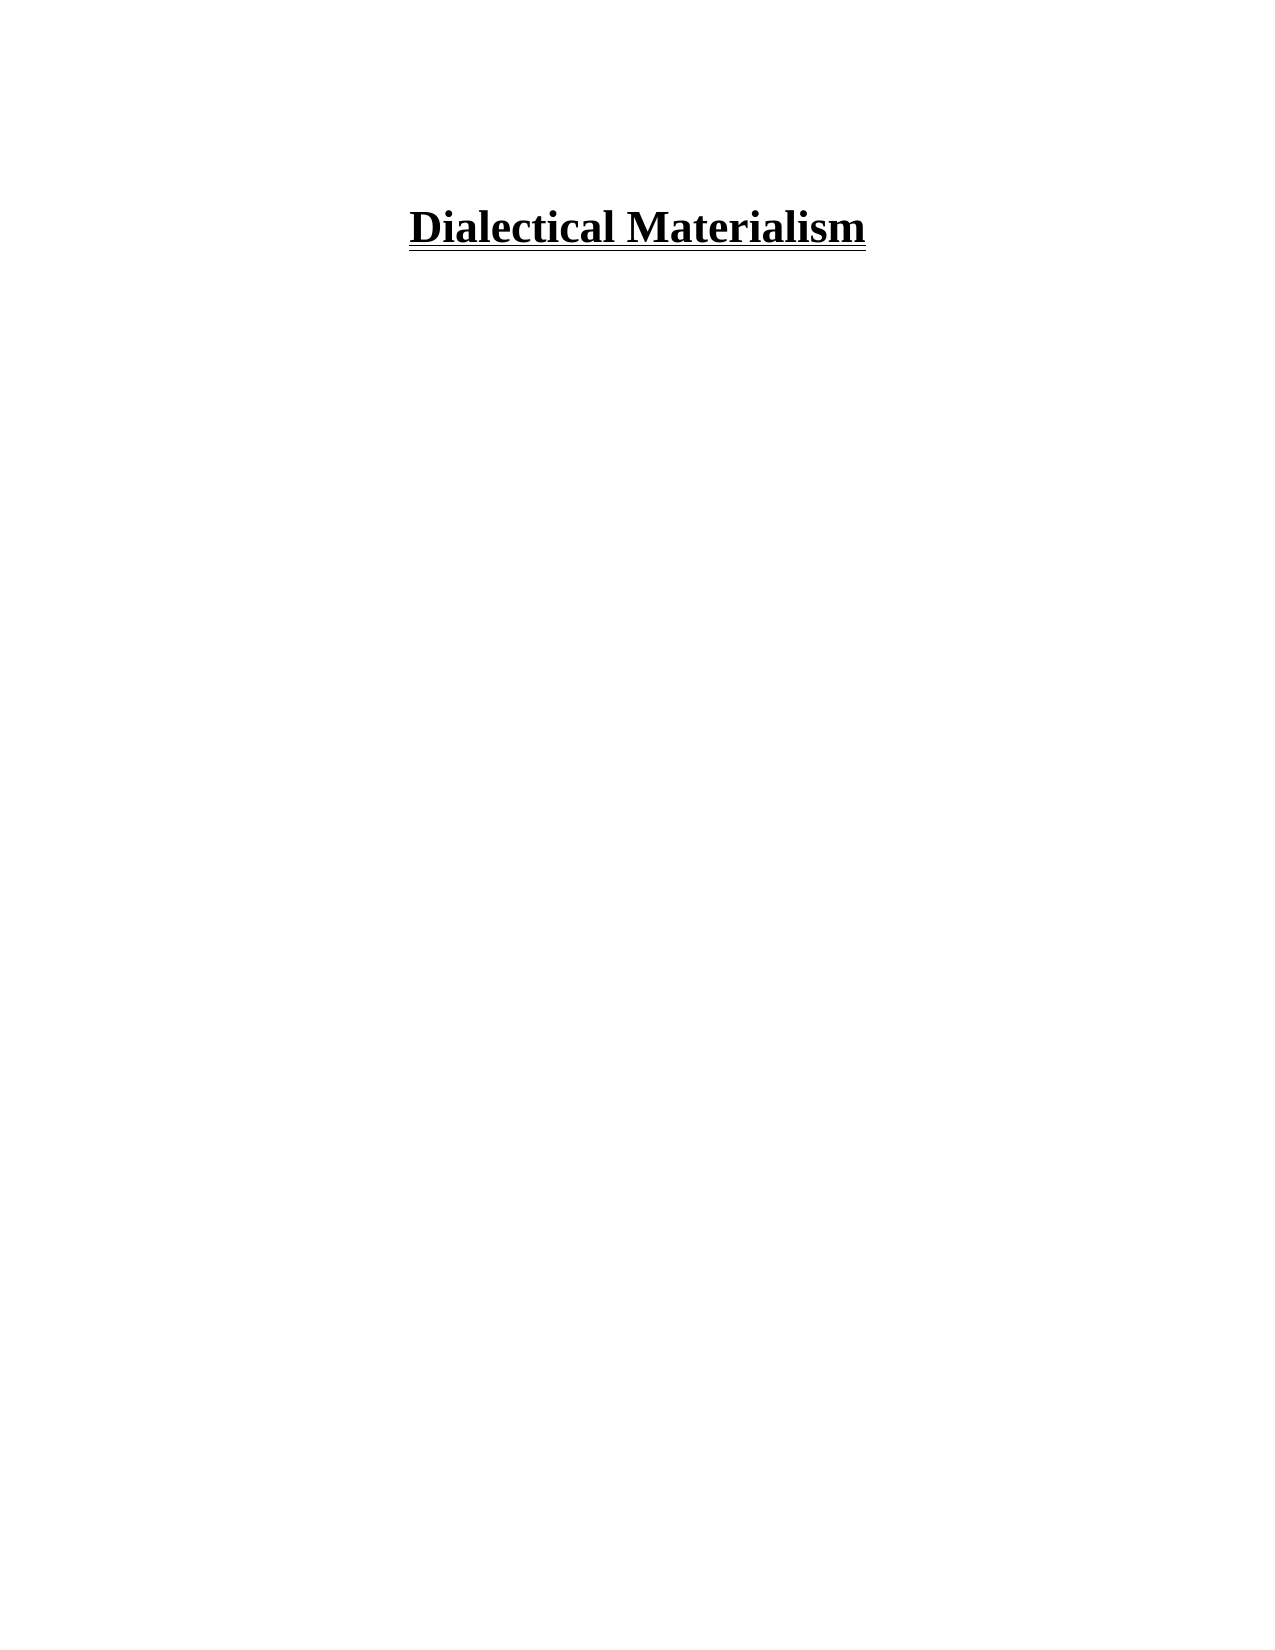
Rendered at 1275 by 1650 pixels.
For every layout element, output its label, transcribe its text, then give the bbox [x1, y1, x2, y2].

subtitle Dialectical Materialism [150, 200, 1125, 253]
